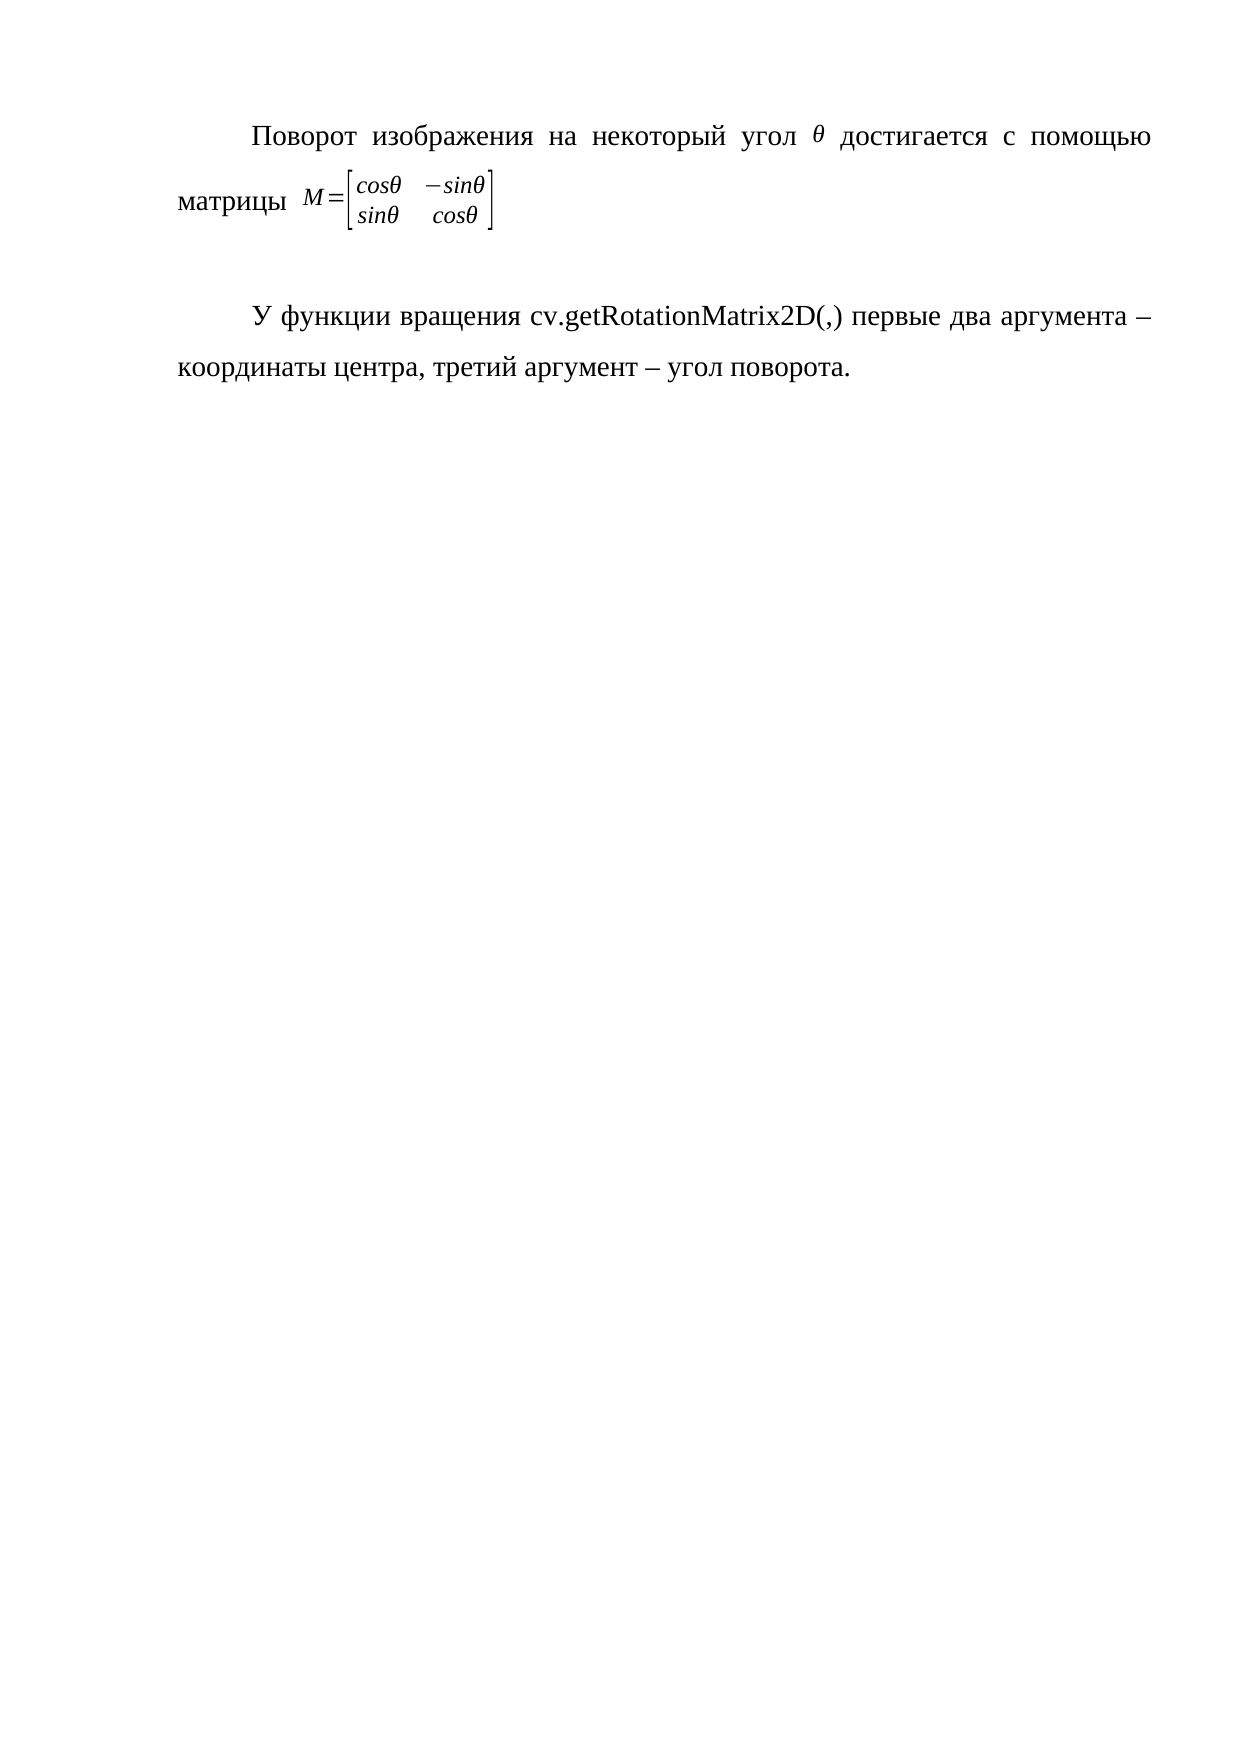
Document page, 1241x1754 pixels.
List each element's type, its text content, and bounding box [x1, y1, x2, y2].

text У функции вращения cv.getRotationMatrix2D(,) первые два аргумента – координаты центра, третий аргумент – угол поворота. [177, 298, 1152, 433]
text Поворот изображения на некоторый угол достигается с помощью матрицы [177, 118, 1152, 231]
